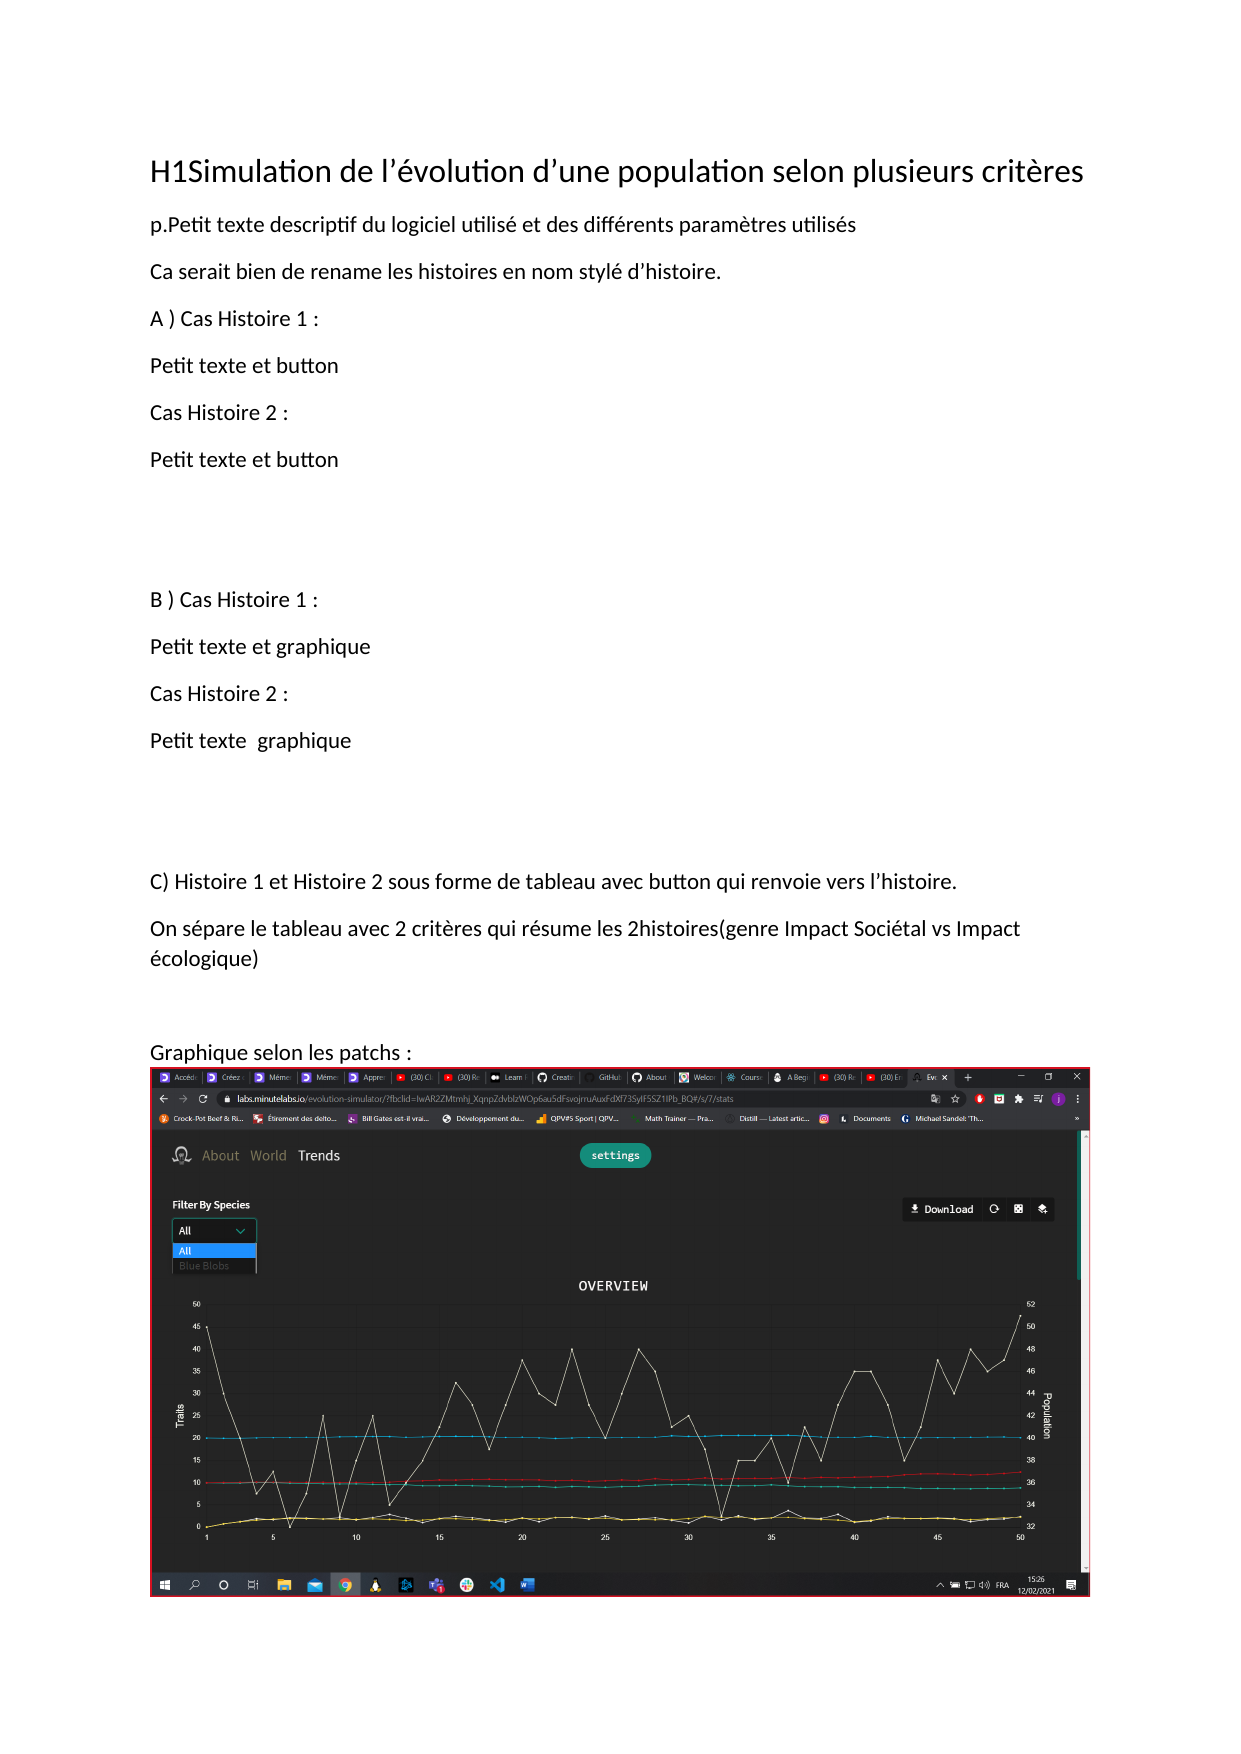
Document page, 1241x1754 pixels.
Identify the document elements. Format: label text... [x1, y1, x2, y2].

text A ) Cas Histoire 1 : [150, 304, 1090, 332]
text C) Histoire 1 et Histoire 2 sous forme de tableau avec button qui renvoie vers l’histoire. [150, 867, 1090, 895]
text Petit texte et graphique [150, 632, 1090, 661]
text Cas Histoire 2 : [150, 398, 1090, 426]
text Ca serait bien de rename les histoires en nom stylé d’histoire. [150, 257, 1090, 286]
text p.Petit texte descriptif du logiciel utilisé et des différents paramètres utilisés [150, 211, 1090, 239]
text On sépare le tableau avec 2 critères qui résume les 2histoires(genre Impact Sociétal vs Impact écologique) [150, 914, 1090, 972]
text Petit texte et button [150, 351, 1090, 379]
text Graphique selon les patchs : [150, 1038, 1090, 1067]
text Petit texte et button [150, 445, 1090, 473]
text Cas Histoire 2 : [150, 679, 1090, 707]
text B ) Cas Histoire 1 : [150, 586, 1090, 614]
text Petit texte graphique [150, 726, 1090, 754]
text H1Simulation de l’évolution d’une population selon plusieurs critères [150, 150, 1090, 191]
picture [150, 1067, 1091, 1597]
